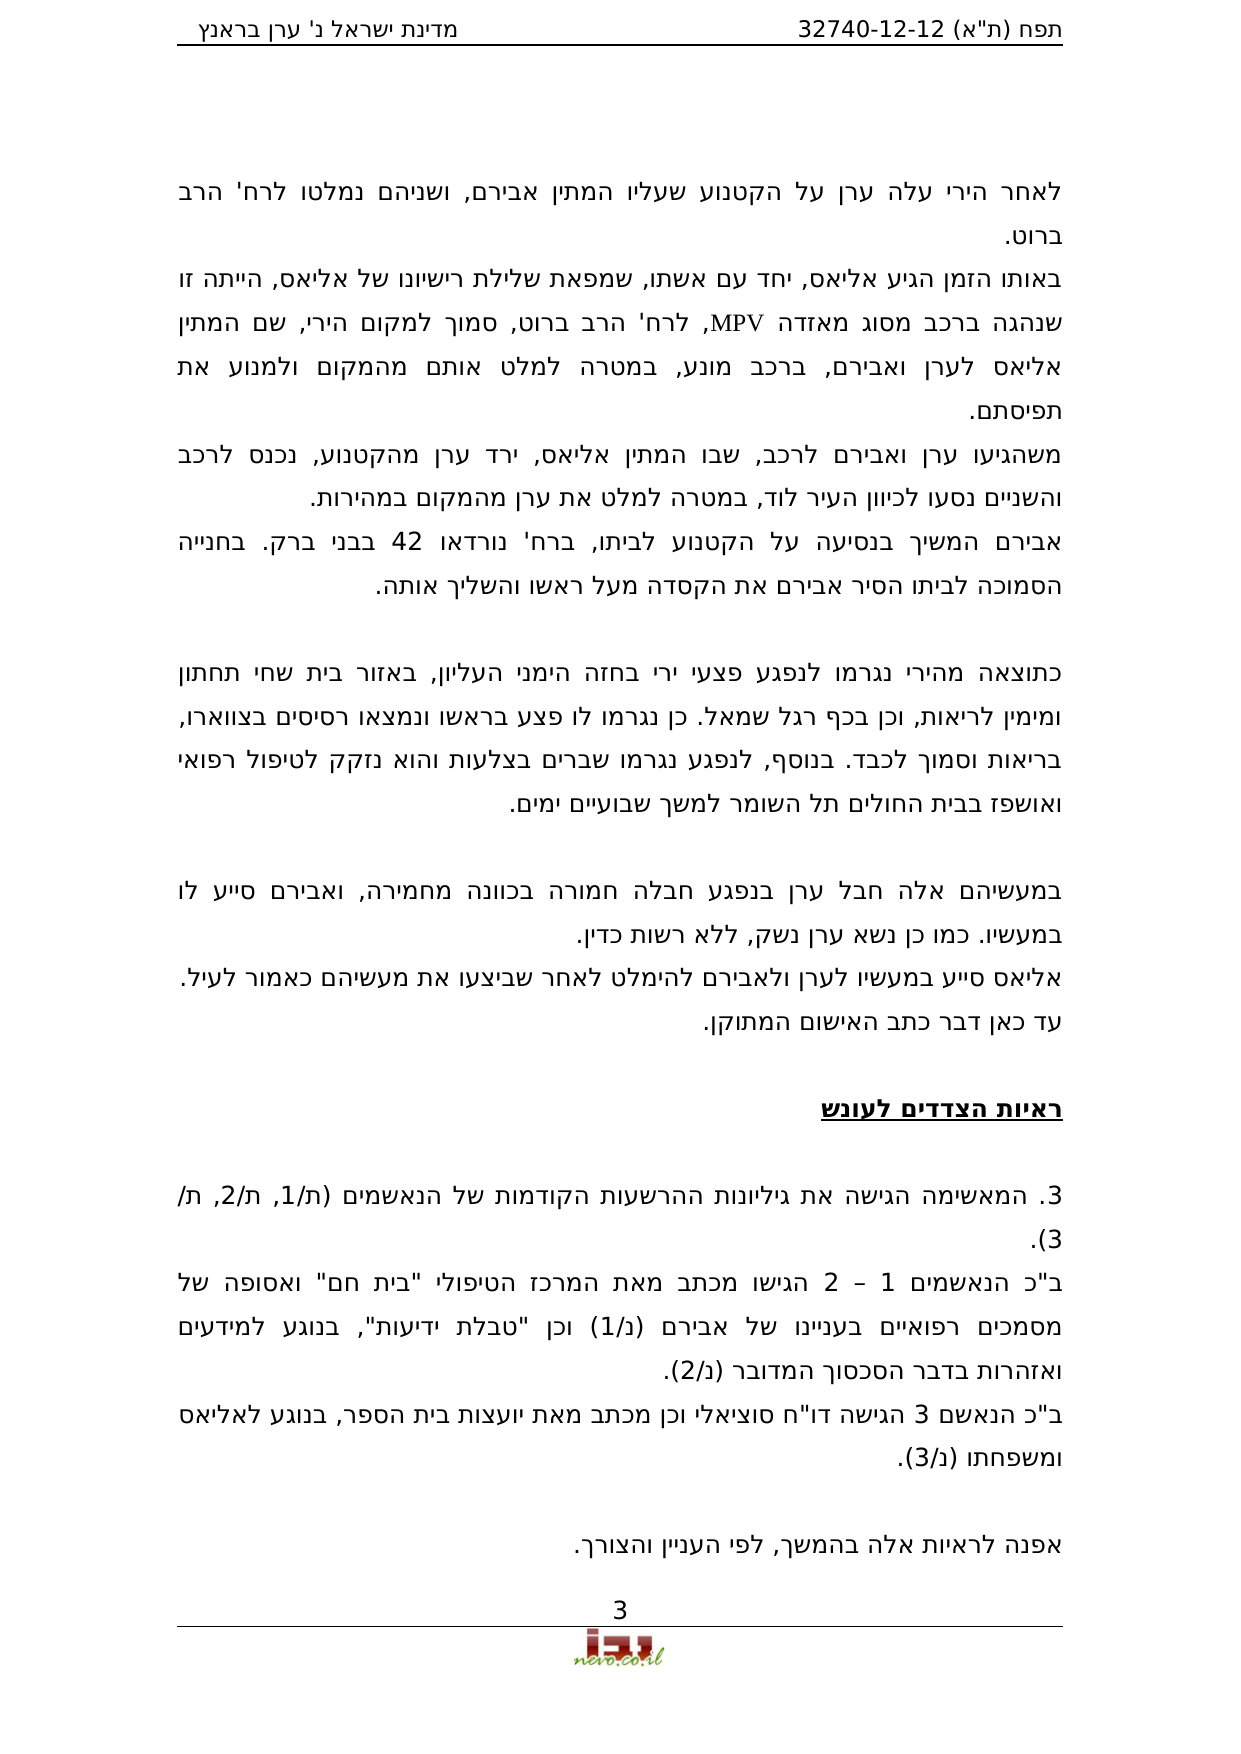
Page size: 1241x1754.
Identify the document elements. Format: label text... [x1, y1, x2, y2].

picture [574, 1628, 666, 1667]
text אליאס סייע במעשיו לערן ולאבירם להימלט לאחר שביצעו את מעשיהם כאמור לעיל. [177, 963, 1063, 993]
text במעשיהם אלה חבל ערן בנפגע חבלה חמורה בכוונה מחמירה, ואבירם סייע לו במעשיו. כמו כן נשא ערן נשק, ללא רשות כדין. [177, 876, 1063, 949]
text ראיות הצדדים לעונש [177, 1094, 1063, 1123]
text לאחר הירי עלה ערן על הקטנוע שעליו המתין אבירם, ושניהם נמלטו לרח' הרב ברוט. [177, 177, 1063, 250]
text כתוצאה מהירי נגרמו לנפגע פצעי ירי בחזה הימני העליון, באזור בית שחי תחתון ומימין לריאות, וכן בכף רגל שמאל. כן נגרמו לו פצע בראשו ונמצאו רסיסים בצווארו, בריאות וסמוך לכבד. בנוסף, לנפגע נגרמו שברים בצלעות והוא נזקק לטיפול רפואי ואושפז בבית החולים תל השומר למשך שבועיים ימים. [177, 658, 1063, 818]
text אפנה לראיות אלה בהמשך, לפי העניין והצורך. [177, 1530, 1063, 1559]
text 3. המאשימה הגישה את גיליונות ההרשעות הקודמות של הנאשמים (ת/1, ת/2, ת/3). [177, 1181, 1063, 1254]
text אבירם המשיך בנסיעה על הקטנוע לביתו, ברח' נורדאו 42 בבני ברק. בחנייה הסמוכה לביתו הסיר אבירם את הקסדה מעל ראשו והשליך אותה. [177, 527, 1063, 600]
text עד כאן דבר כתב האישום המתוקן. [177, 1007, 1063, 1036]
text ב"כ הנאשם 3 הגישה דו"ח סוציאלי וכן מכתב מאת יועצות בית הספר, בנוגע לאליאס ומשפחתו (נ/3). [177, 1400, 1063, 1473]
text משהגיעו ערן ואבירם לרכב, שבו המתין אליאס, ירד ערן מהקטנוע, נכנס לרכב והשניים נסעו לכיוון העיר לוד, במטרה למלט את ערן מהמקום במהירות. [177, 440, 1063, 513]
text באותו הזמן הגיע אליאס, יחד עם אשתו, שמפאת שלילת רישיונו של אליאס, הייתה זו שנהגה ברכב מסוג מאזדה MPV, לרח' הרב ברוט, סמוך למקום הירי, שם המתין אליאס לערן ואבירם, ברכב מונע, במטרה למלט אותם מהמקום ולמנוע את תפיסתם. [177, 265, 1063, 425]
text ב"כ הנאשמים 1 – 2 הגישו מכתב מאת המרכז הטיפולי "בית חם" ואסופה של מסמכים רפואיים בעניינו של אבירם (נ/1) וכן "טבלת ידיעות", בנוגע למידעים ואזהרות בדבר הסכסוך המדובר (נ/2). [177, 1268, 1063, 1385]
